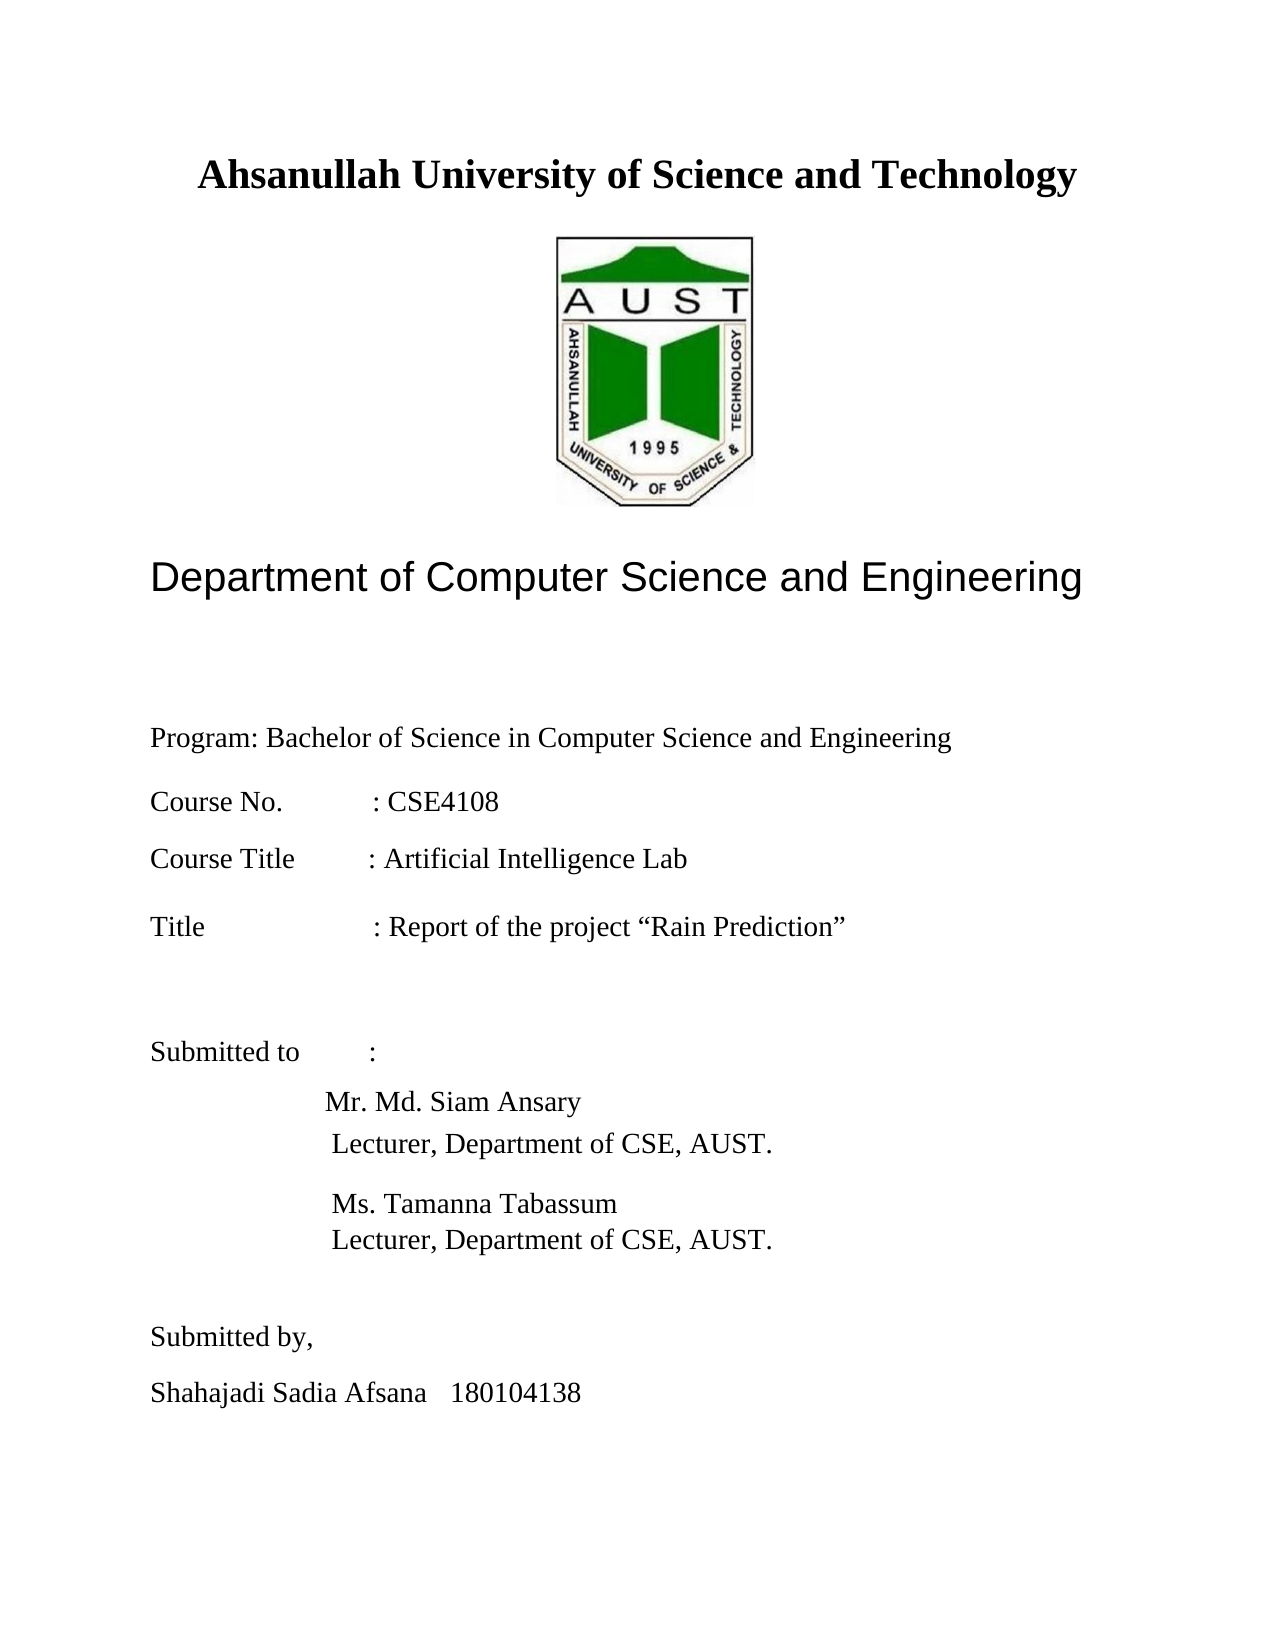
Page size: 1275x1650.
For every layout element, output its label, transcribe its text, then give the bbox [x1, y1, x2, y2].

text Mr. Md. Siam Ansary [150, 1084, 1125, 1118]
picture [556, 235, 756, 507]
text Lecturer, Department of CSE, AUST. [331, 1126, 1125, 1159]
text Ahsanullah University of Science and Technology [150, 150, 1125, 198]
text Lecturer, Department of CSE, AUST. [331, 1222, 1125, 1256]
text Course Title : Artificial Intelligence Lab [150, 841, 1125, 874]
text Submitted to : [150, 1034, 1125, 1067]
subtitle Department of Computer Science and Engineering [150, 552, 1125, 600]
text Submitted by, [150, 1319, 1125, 1353]
text Shahajadi Sadia Afsana 180104138 [150, 1375, 595, 1409]
text Program: Bachelor of Science in Computer Science and Engineering [150, 720, 1125, 753]
text Ms. Tamanna Tabassum [331, 1186, 1125, 1220]
text Title : Report of the project “Rain Prediction” [150, 909, 1125, 942]
text Course No. : CSE4108 [150, 784, 1125, 818]
